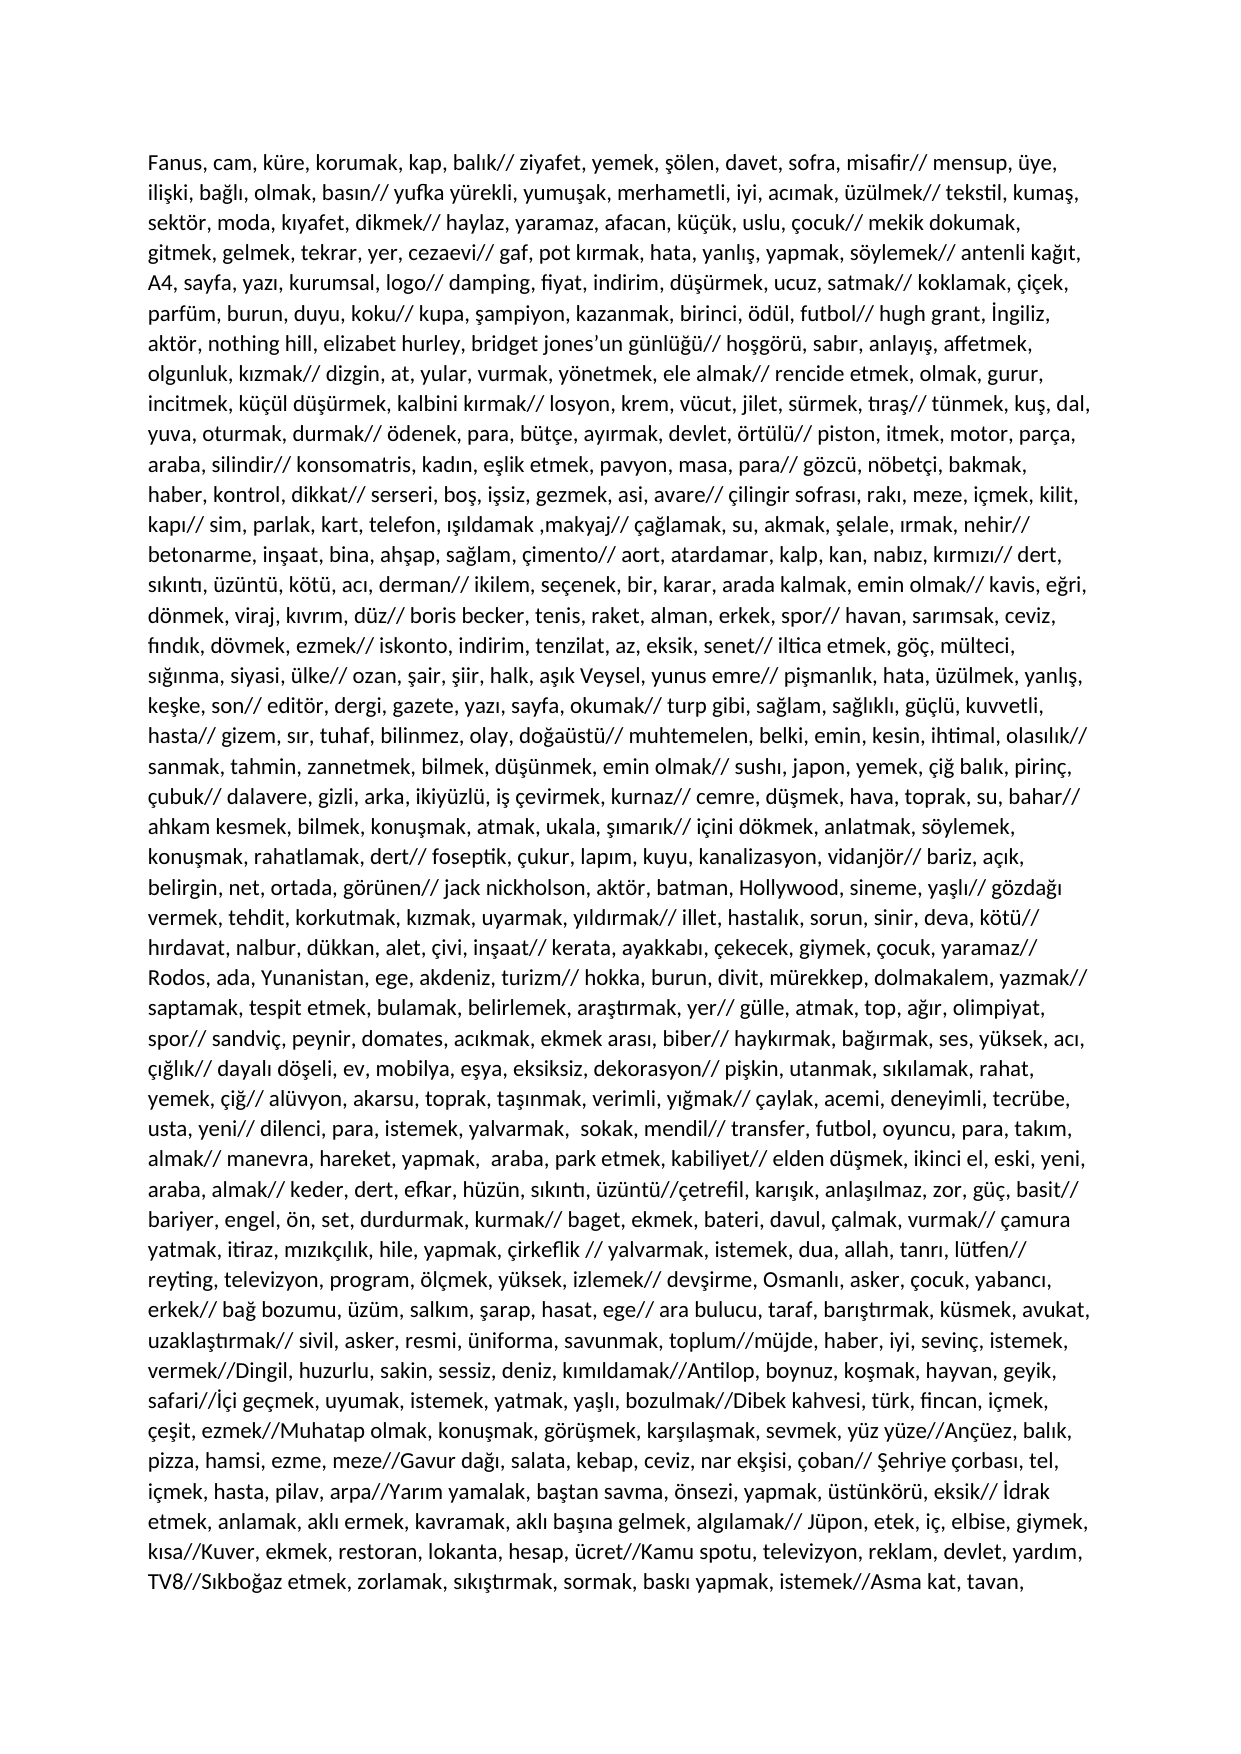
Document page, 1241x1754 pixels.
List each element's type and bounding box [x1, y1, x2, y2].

text [148, 148, 1093, 1595]
